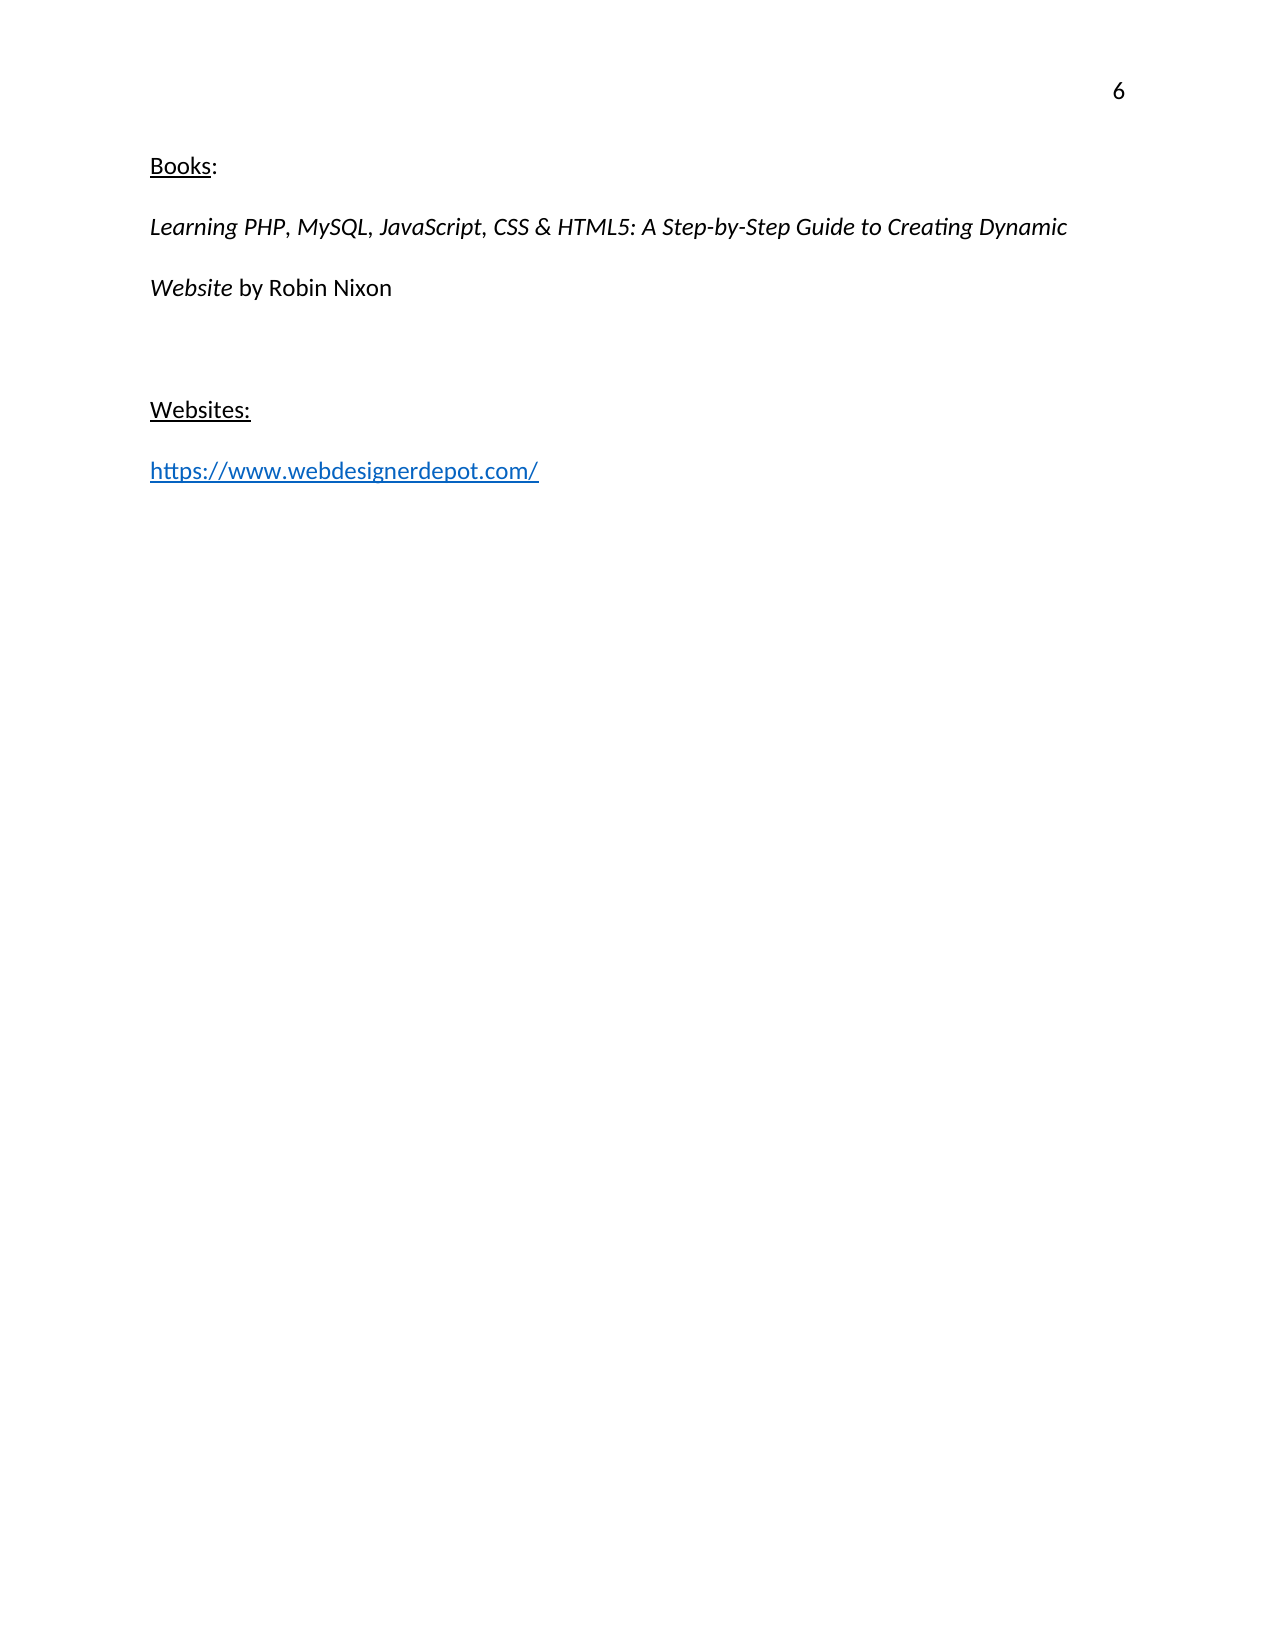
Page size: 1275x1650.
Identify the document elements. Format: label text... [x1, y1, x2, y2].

text Websites: [150, 394, 1125, 425]
text Learning PHP, MySQL, JavaScript, CSS & HTML5: A Step-by-Step Guide to Creating Dynamic Website by Robin Nixon [150, 211, 1125, 303]
text https://www.webdesignerdepot.com/ [150, 455, 1125, 486]
text Books: [150, 150, 1125, 181]
